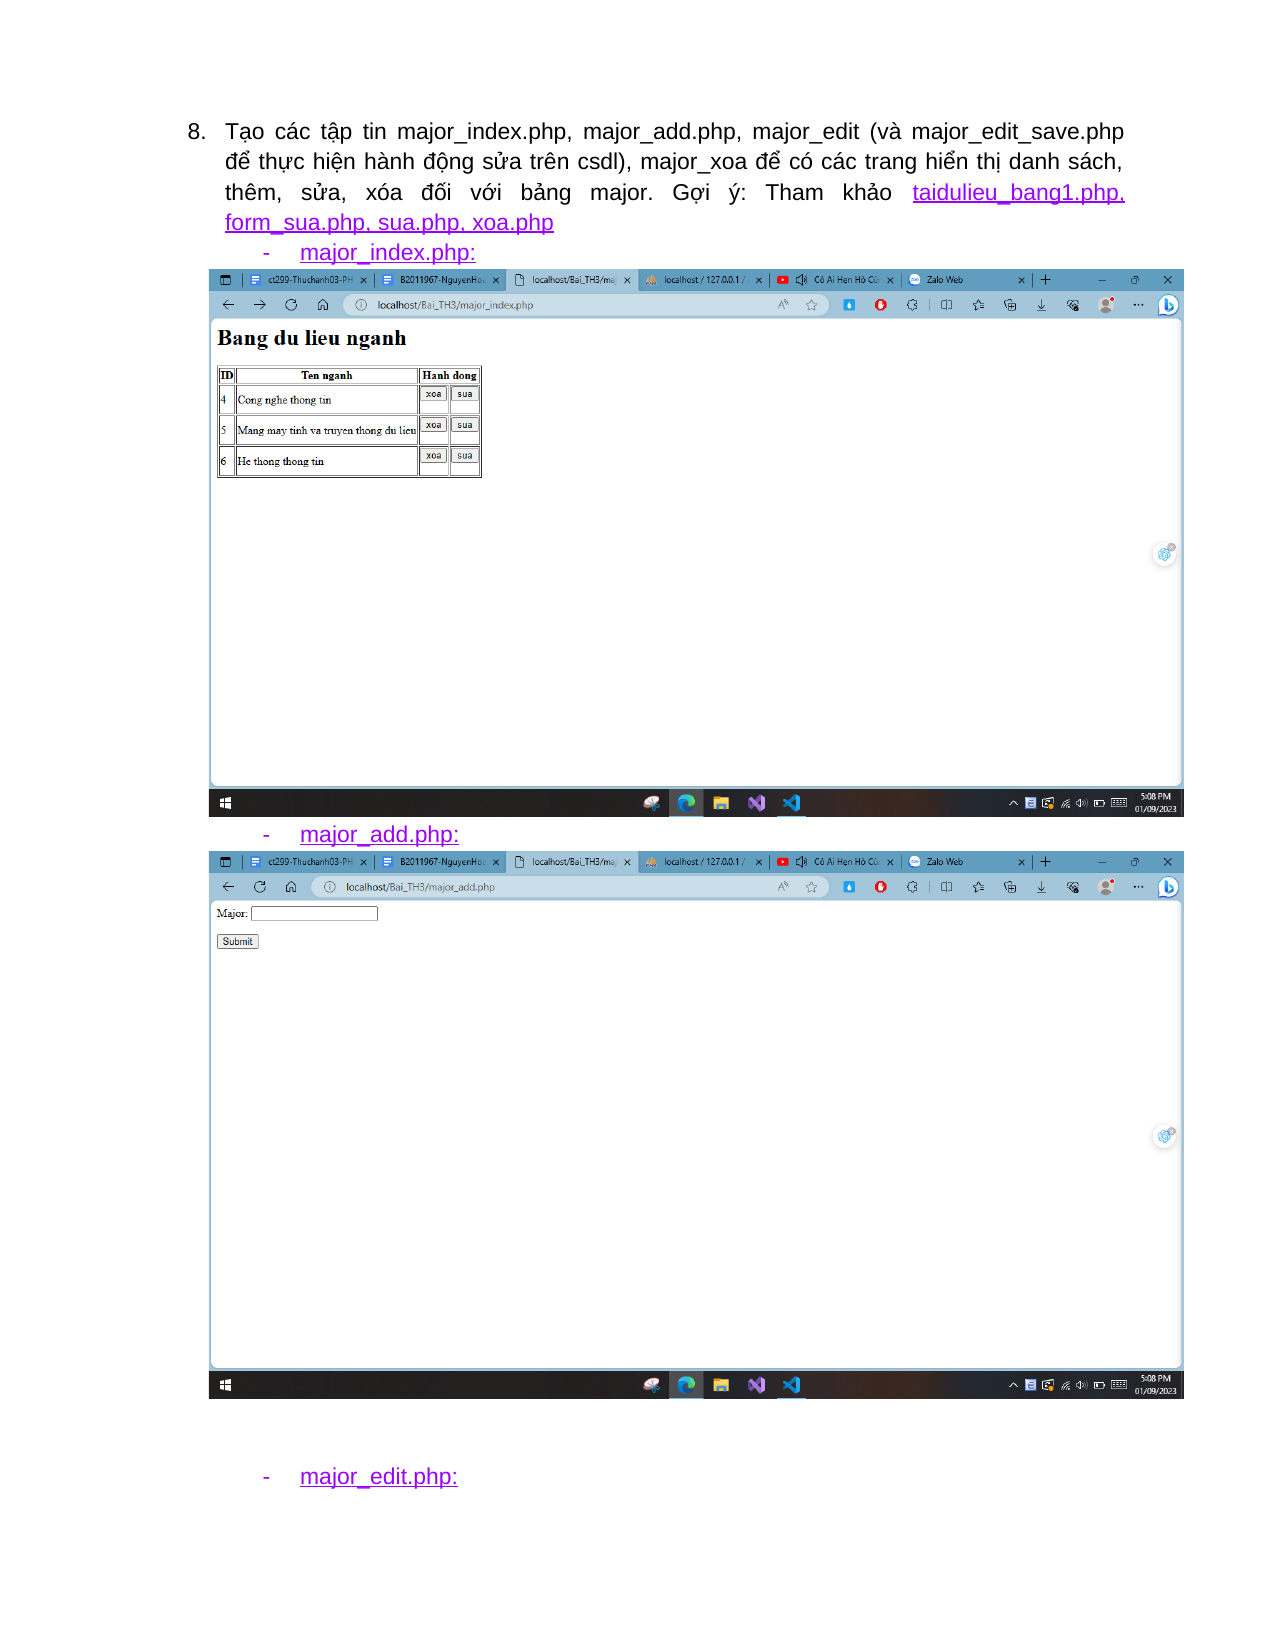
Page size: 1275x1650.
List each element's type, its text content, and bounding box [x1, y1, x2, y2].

list major_edit.php: [262, 1463, 1125, 1489]
list Tạo các tập tin major_index.php, major_add.php, major_edit (và major_edit_save.php để thực hiện hành động sửa trên csdl), major_xoa để có các trang hiển thị danh sách, thêm, sửa, xóa đối với bảng major. Gợi ý: Tham khảo taidulieu_bang1.php, form_sua.php, sua.php, xoa.php [187, 118, 1125, 235]
list major_index.php: [262, 239, 1125, 265]
list major_add.php: [262, 821, 1125, 847]
picture [208, 851, 1184, 1399]
picture [208, 269, 1184, 817]
